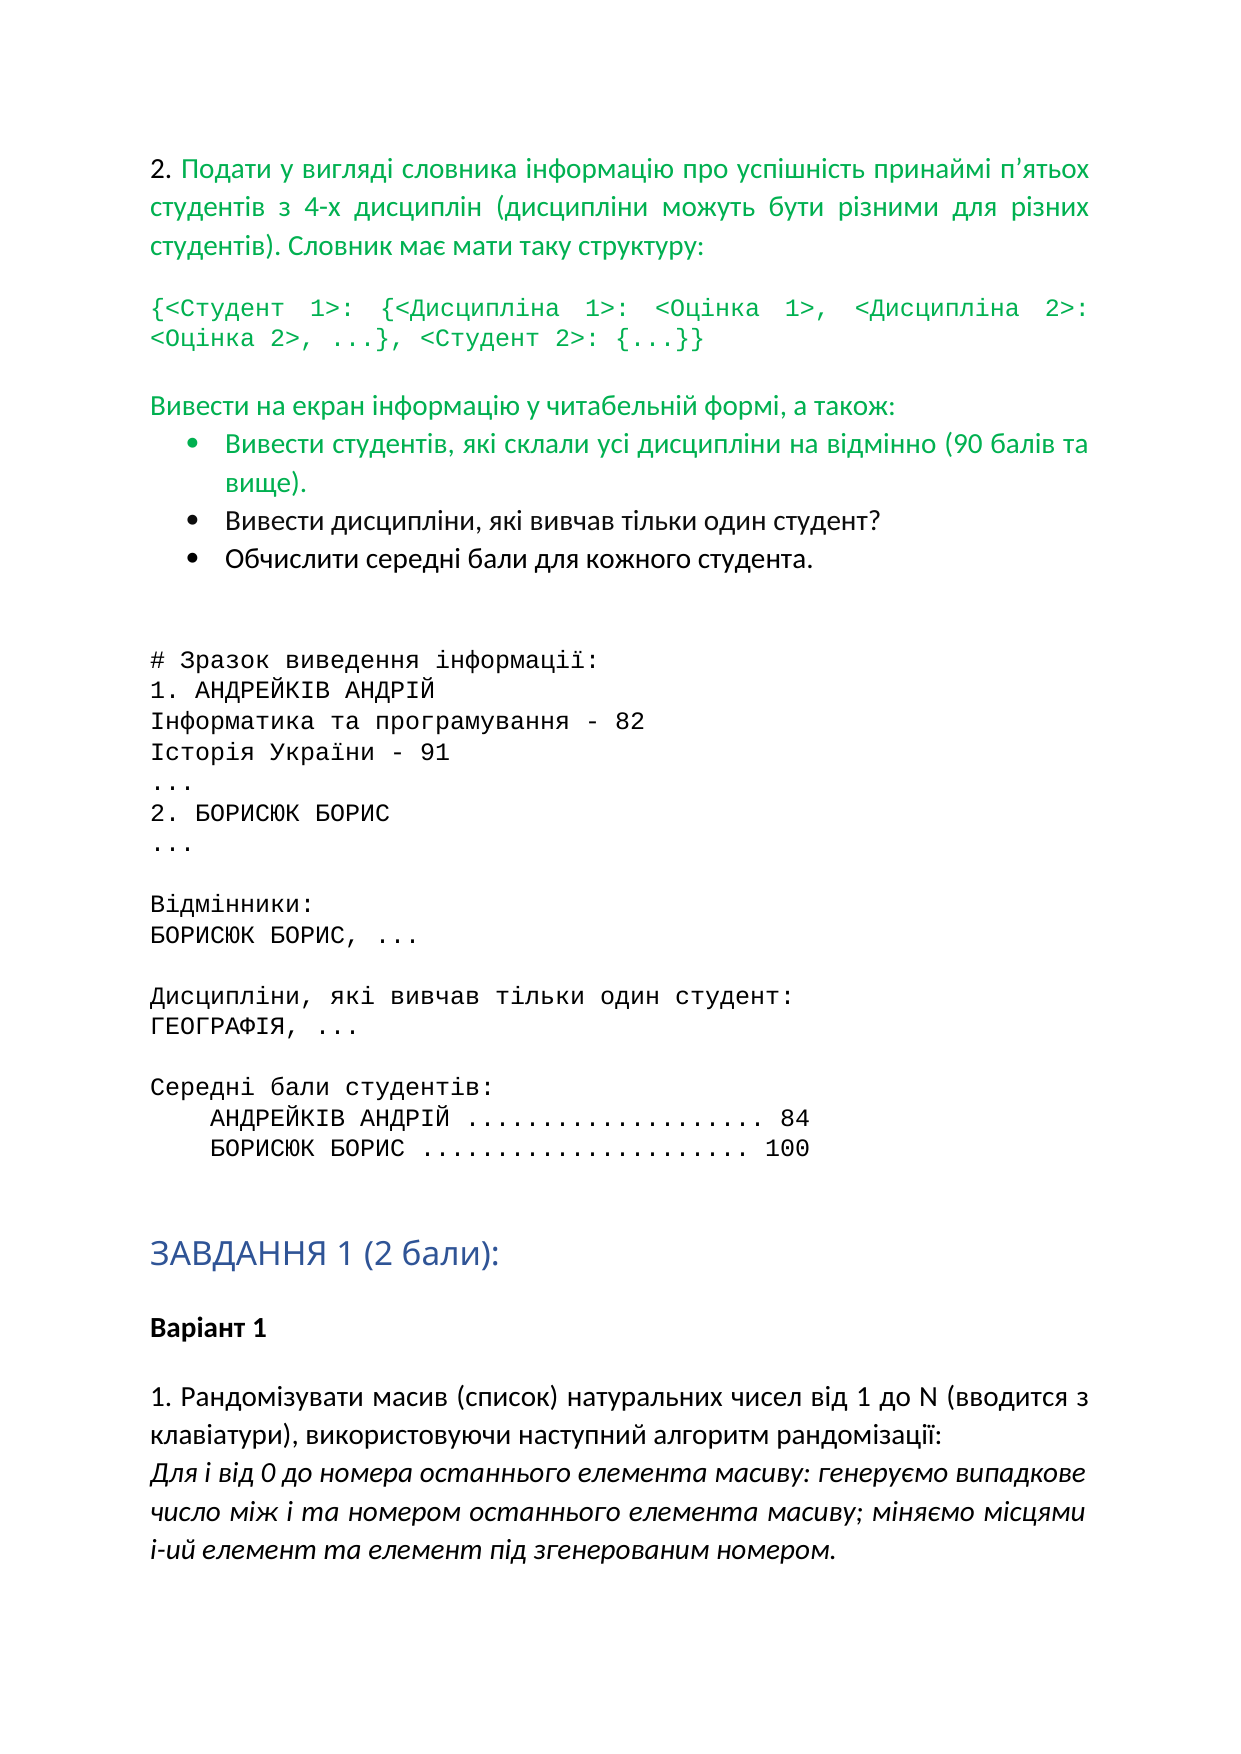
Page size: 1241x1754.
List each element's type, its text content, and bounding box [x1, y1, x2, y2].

list Вивести дисципліни, які вивчав тільки один студент? [187, 502, 1090, 538]
text 1. АНДРЕЙКІВ АНДРІЙ [150, 678, 1090, 706]
text АНДРЕЙКІВ АНДРІЙ .................... 84 [150, 1105, 1090, 1134]
text 2. Подати у вигляді словника інформацію про успішність принаймі п’ятьох студентів з 4-х дисциплін (дисципліни можуть бути різними для різних студентів). Словник має мати таку структуру: [150, 150, 1090, 262]
text Інформатика та програмування - 82 [150, 709, 1090, 737]
text ... [150, 831, 1090, 859]
text БОРИСЮК БОРИС, ... [150, 922, 1090, 951]
text Дисципліни, які вивчав тільки один студент: [150, 983, 1090, 1012]
text # Зразок виведення інформації: [150, 648, 1090, 676]
text {<Студент 1>: {<Дисципліна 1>: <Оцінка 1>, <Дисципліна 2>: <Оцінка 2>, ...}, <Студент 2>: {...}} [150, 296, 1090, 354]
text ГЕОГРАФІЯ, ... [150, 1014, 1090, 1042]
text БОРИСЮК БОРИС ...................... 100 [150, 1136, 1090, 1164]
list Вивести студентів, які склали усі дисципліни на відмінно (90 балів та вище). [187, 425, 1090, 499]
text Середні бали студентів: [150, 1075, 1090, 1103]
list Обчислити середні бали для кожного студента. [187, 541, 1090, 576]
text Для і від 0 до номера останнього елемента масиву: генеруємо випадкове число між і та номером останнього елемента масиву; міняємо місцями і-ий елемент та елемент під згенерованим номером. [150, 1454, 1090, 1567]
text ... [150, 770, 1090, 798]
text 2. БОРИСЮК БОРИС [150, 800, 1090, 828]
text Відмінники: [150, 892, 1090, 920]
subtitle ЗАВДАННЯ 1 (2 бали): [150, 1230, 1090, 1275]
text Варіант 1 [150, 1309, 1090, 1345]
text 1. Рандомізувати масив (список) натуральних чисел від 1 до N (вводится з клавіатури), використовуючи наступний алгоритм рандомізації: [150, 1378, 1090, 1452]
text Історія України - 91 [150, 739, 1090, 767]
text Вивести на екран інформацію у читабельній формі, а також: [150, 387, 1090, 422]
